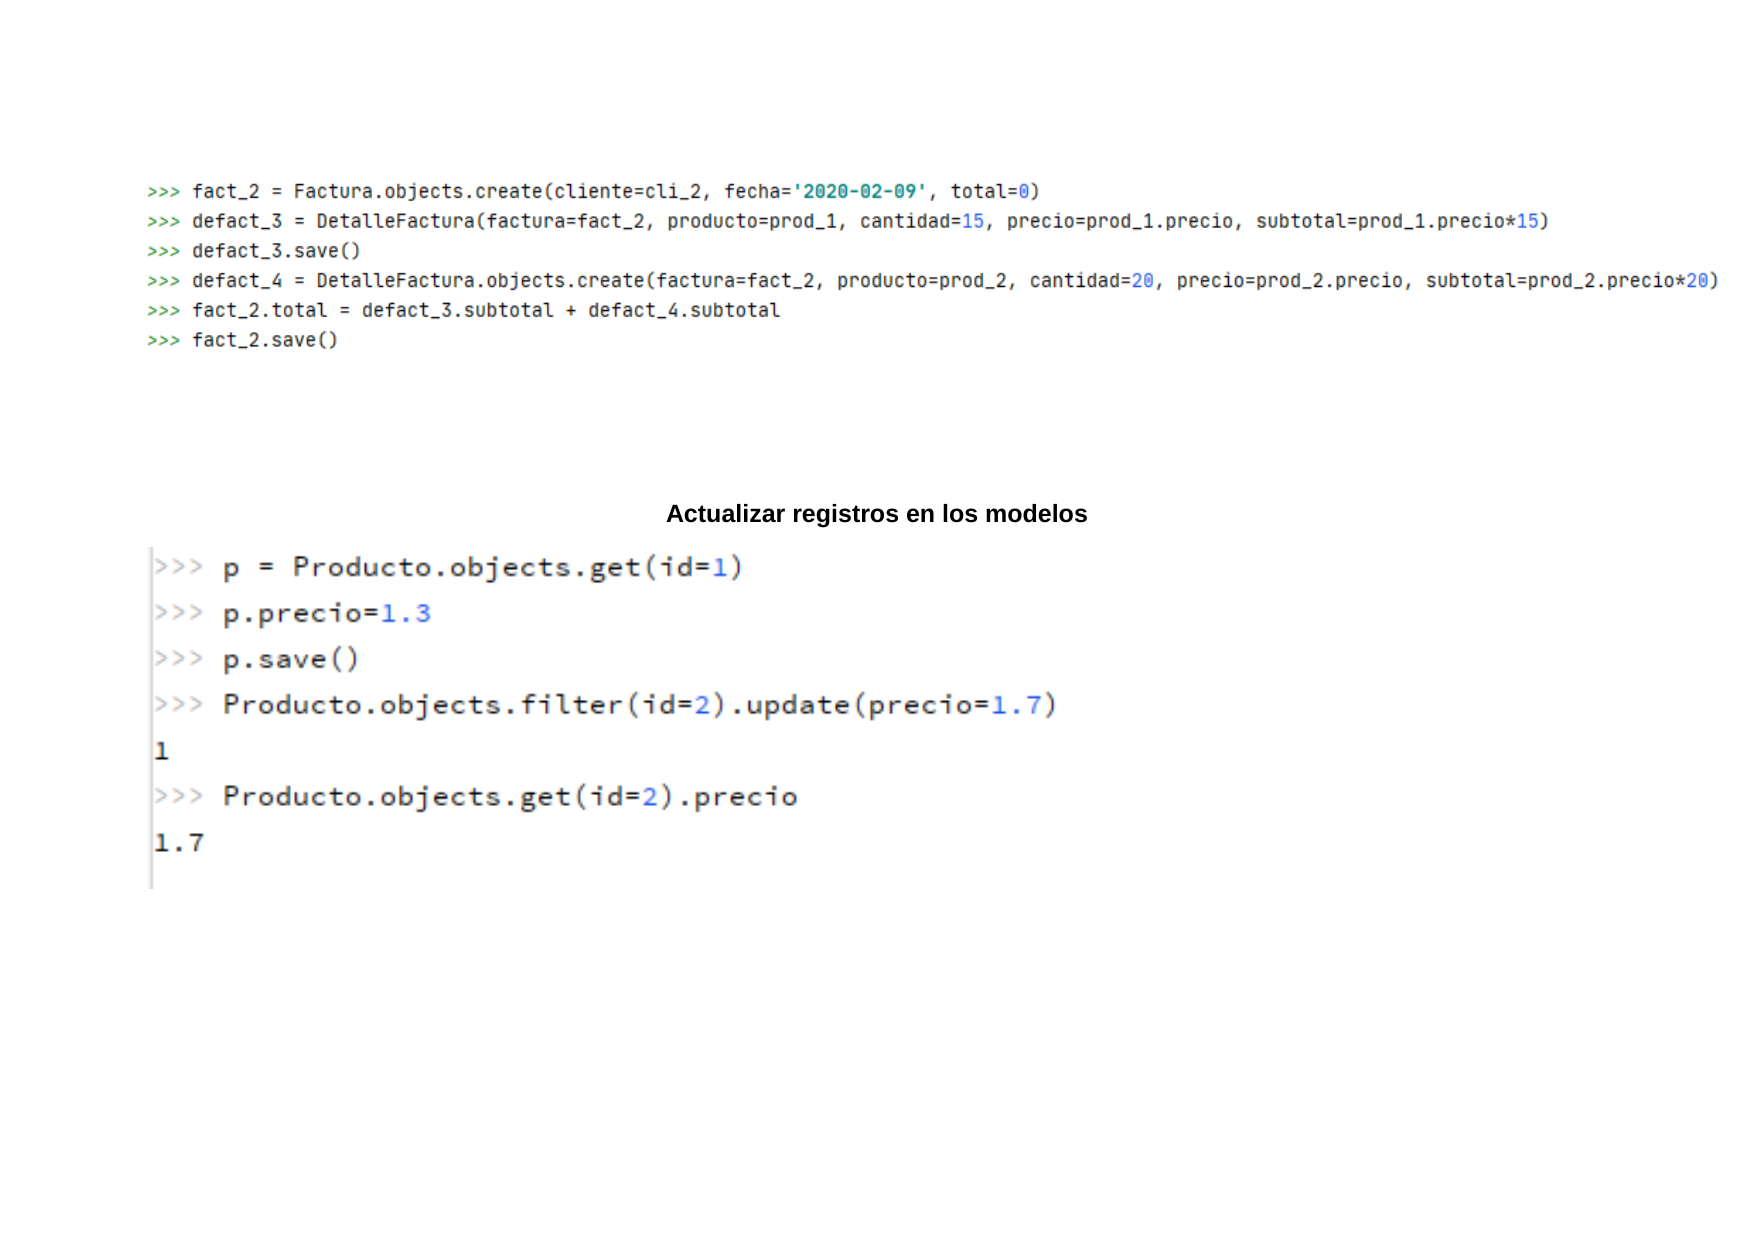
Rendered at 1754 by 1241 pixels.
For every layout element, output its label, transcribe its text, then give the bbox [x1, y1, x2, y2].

text Actualizar registros en los modelos [148, 499, 1606, 528]
picture [147, 177, 1726, 385]
picture [147, 547, 1076, 889]
